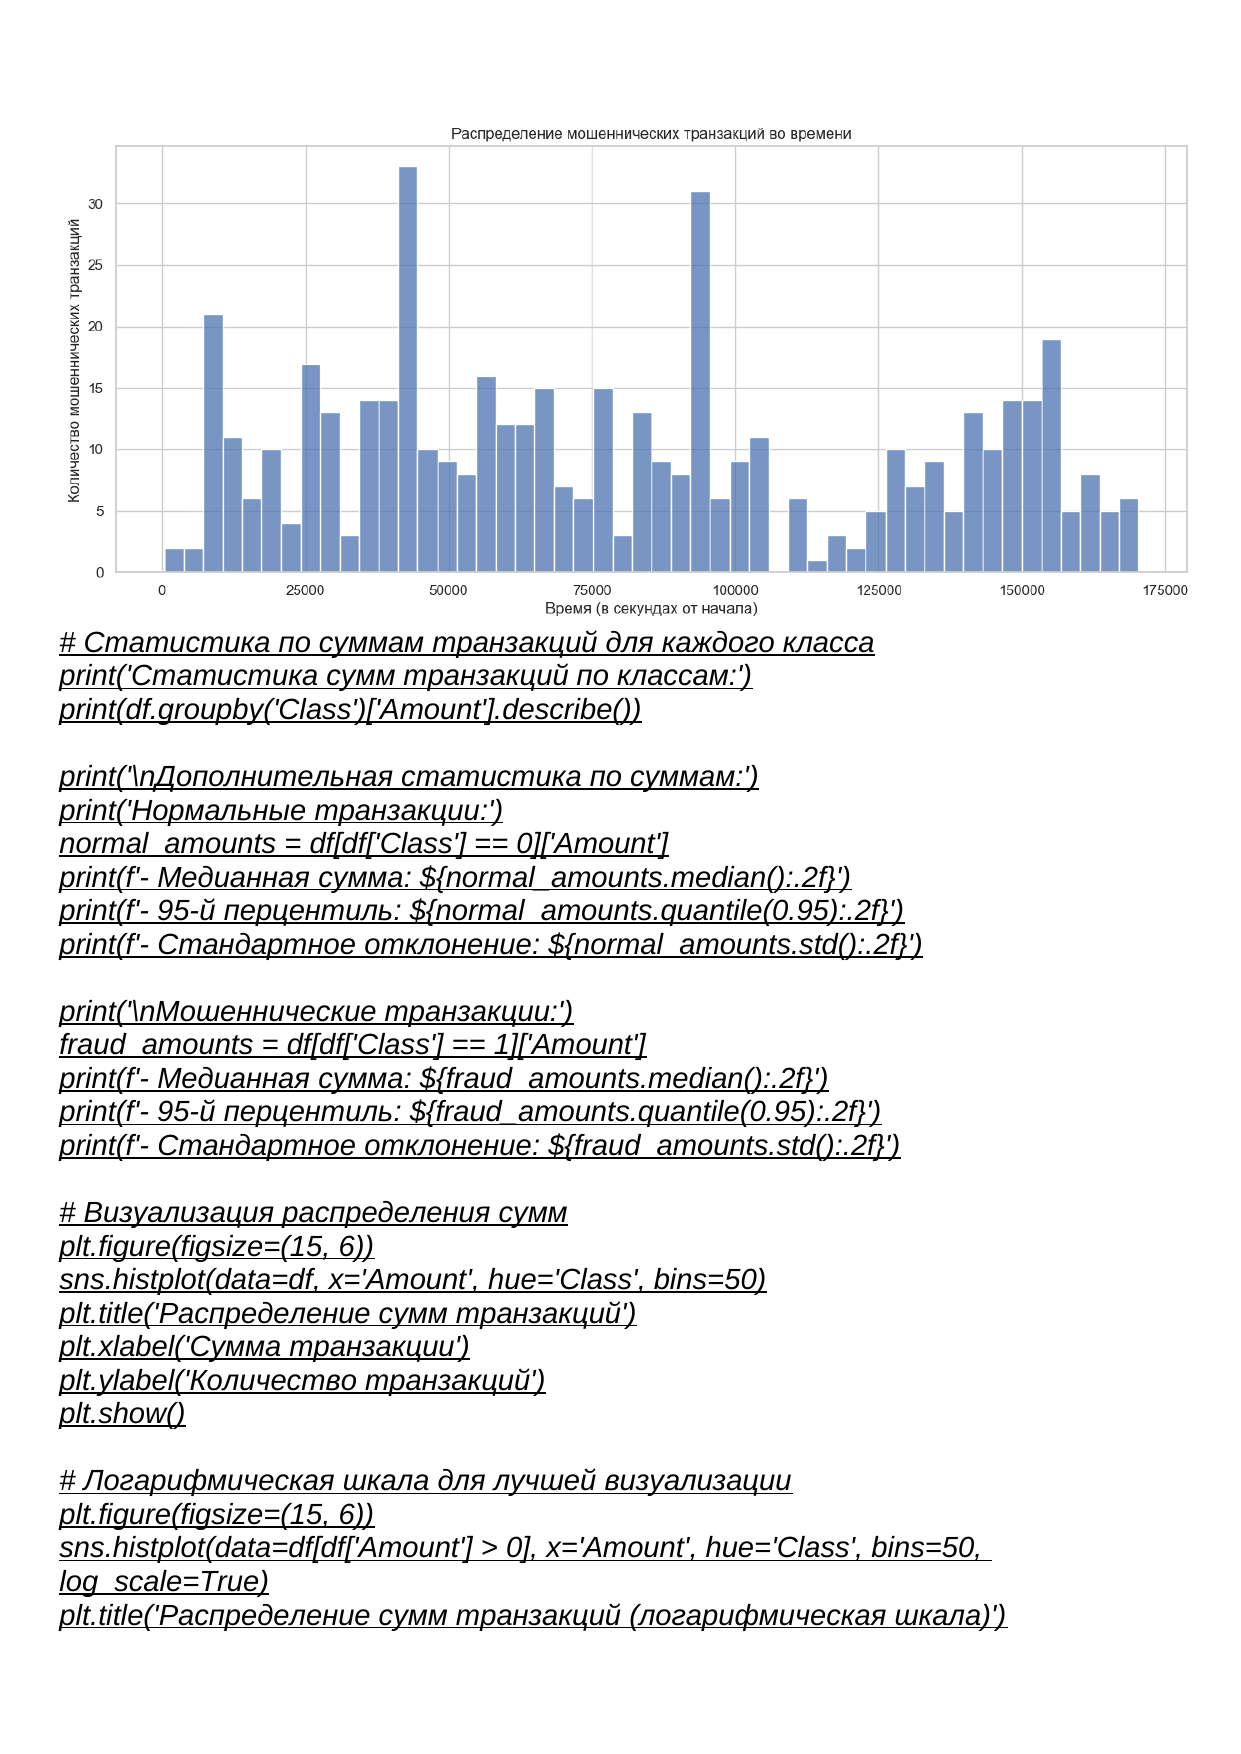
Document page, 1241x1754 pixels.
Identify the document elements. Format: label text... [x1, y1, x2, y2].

text # Логарифмическая шкала для лучшей визуализации [59, 1463, 1196, 1497]
text plt.ylabel('Количество транзакций') [59, 1363, 1196, 1396]
text plt.figure(figsize=(15, 6)) [59, 1497, 1196, 1531]
text print(f'- Медианная сумма: ${fraud_amounts.median():.2f}') [59, 1061, 1196, 1094]
picture [59, 118, 1197, 625]
text # Визуализация распределения сумм [59, 1195, 1196, 1229]
text plt.title('Распределение сумм транзакций') [59, 1296, 1196, 1329]
text print('\nДополнительная статистика по суммам:') [59, 759, 1196, 793]
text plt.show() [59, 1396, 1196, 1430]
text print(f'- 95-й перцентиль: ${normal_amounts.quantile(0.95):.2f}') [59, 893, 1196, 927]
text print(df.groupby('Class')['Amount'].describe()) [59, 692, 1196, 726]
text plt.title('Распределение сумм транзакций (логарифмическая шкала)') [59, 1598, 1196, 1631]
text print(f'- Стандартное отклонение: ${fraud_amounts.std():.2f}') [59, 1128, 1196, 1162]
text print('Нормальные транзакции:') [59, 793, 1196, 826]
text print('\nМошеннические транзакции:') [59, 994, 1196, 1027]
text print(f'- 95-й перцентиль: ${fraud_amounts.quantile(0.95):.2f}') [59, 1094, 1196, 1128]
text normal_amounts = df[df['Class'] == 0]['Amount'] [59, 826, 1196, 860]
text print(f'- Медианная сумма: ${normal_amounts.median():.2f}') [59, 860, 1196, 893]
text plt.figure(figsize=(15, 6)) [59, 1229, 1196, 1262]
text sns.histplot(data=df, x='Amount', hue='Class', bins=50) [59, 1262, 1196, 1296]
text plt.xlabel('Сумма транзакции') [59, 1329, 1196, 1363]
text # Статистика по суммам транзакций для каждого класса [59, 625, 1196, 658]
text sns.histplot(data=df[df['Amount'] > 0], x='Amount', hue='Class', bins=50, log_scale=True) [59, 1531, 1196, 1598]
text print('Статистика сумм транзакций по классам:') [59, 658, 1196, 692]
text fraud_amounts = df[df['Class'] == 1]['Amount'] [59, 1027, 1196, 1061]
text print(f'- Стандартное отклонение: ${normal_amounts.std():.2f}') [59, 927, 1196, 960]
